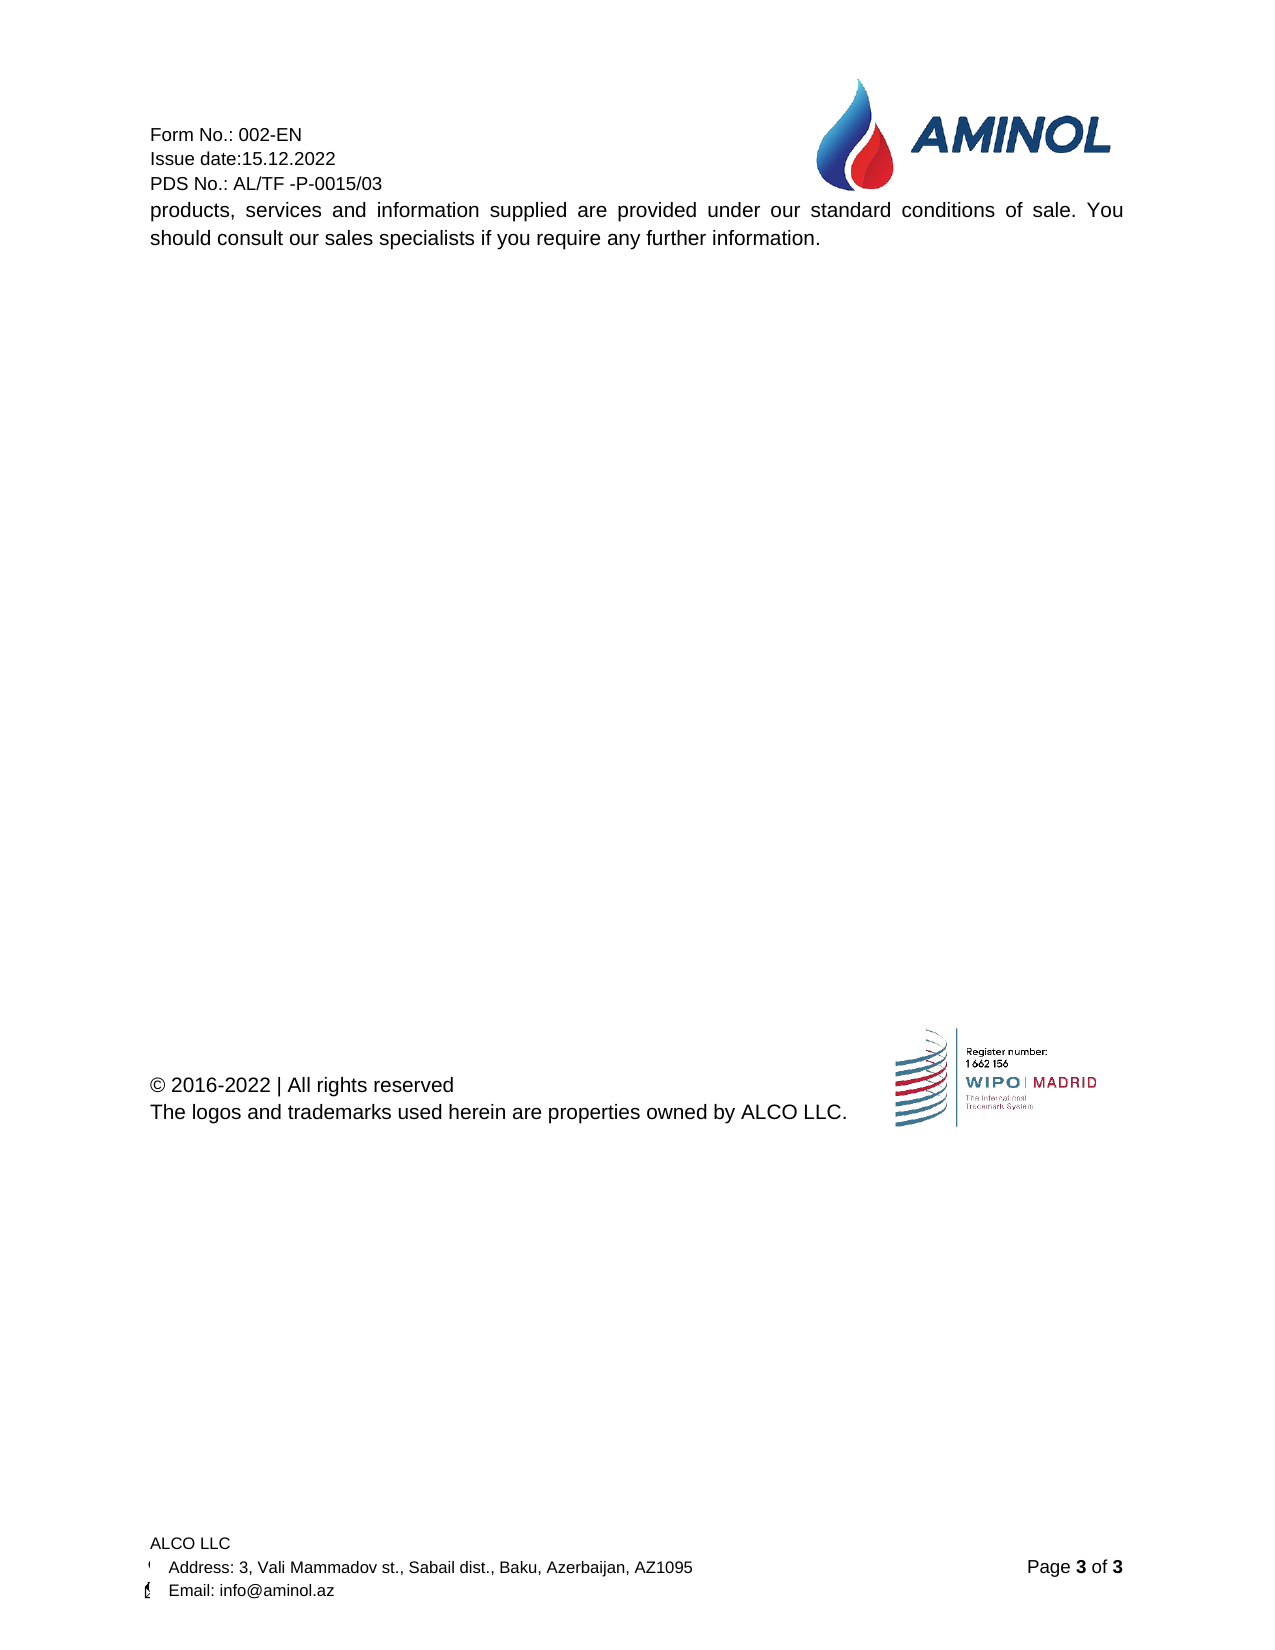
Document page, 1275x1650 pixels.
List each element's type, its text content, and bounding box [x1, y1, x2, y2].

picture [143, 1580, 150, 1599]
picture [865, 996, 1125, 1159]
text The logos and trademarks used herein are properties owned by ALCO LLC. [150, 1100, 865, 1124]
picture [806, 74, 1125, 198]
text © 2016-2022 | All rights reserved [150, 1072, 865, 1096]
picture [142, 1556, 150, 1579]
